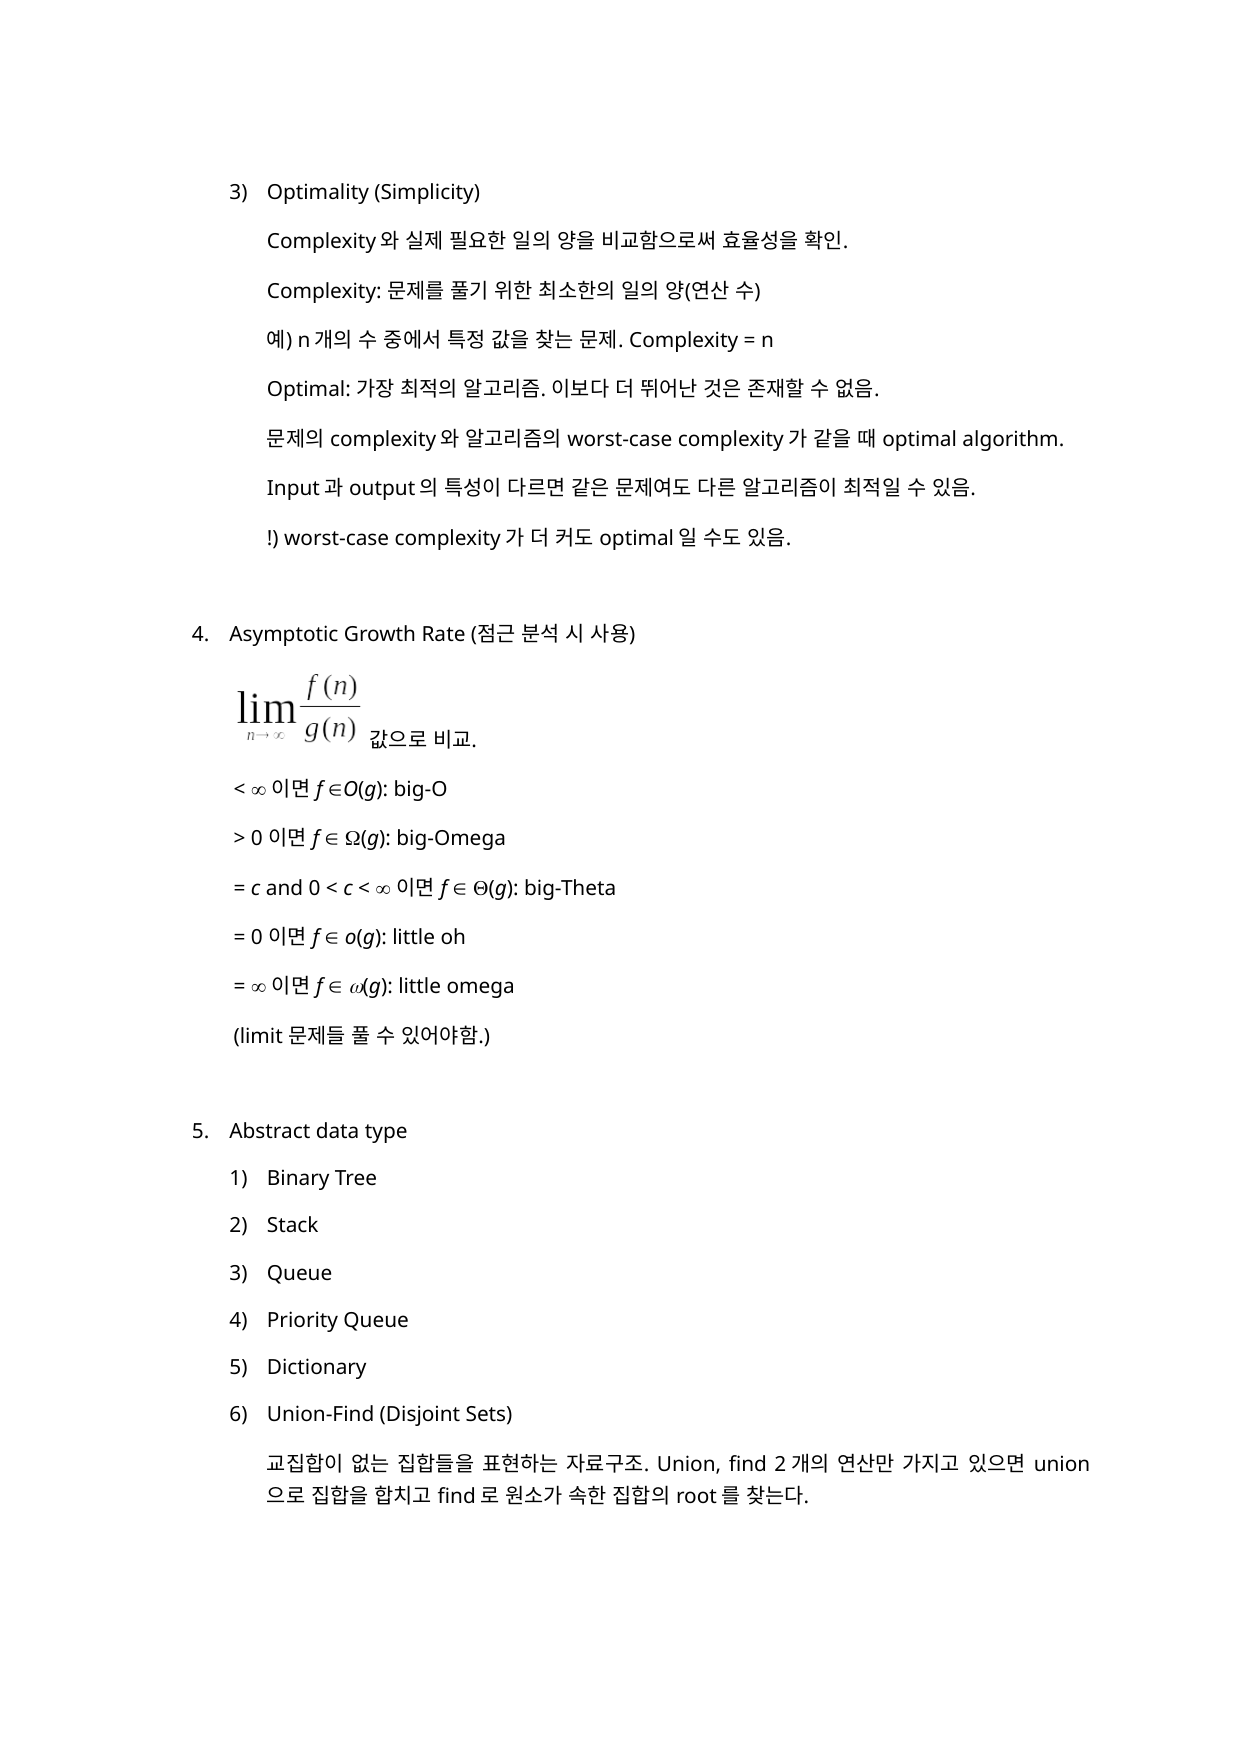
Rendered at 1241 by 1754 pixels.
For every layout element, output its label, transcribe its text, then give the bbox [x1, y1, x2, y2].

list Union-Find (Disjoint Sets) [229, 1399, 1090, 1428]
list Priority Queue [229, 1305, 1090, 1333]
list Optimal: 가장 최적의 알고리즘. 이보다 더 뛰어난 것은 존재할 수 없음. [267, 373, 1090, 403]
list Queue [229, 1258, 1090, 1286]
list = 이면 f (g): little omega [233, 970, 1090, 1000]
list (limit 문제들 풀 수 있어야함.) [233, 1019, 1090, 1049]
list 문제의 complexity와 알고리즘의 worst-case complexity가 같을 때 optimal algorithm. [267, 422, 1090, 452]
list Complexity와 실제 필요한 일의 양을 비교함으로써 효율성을 확인. [267, 224, 1090, 255]
list 값으로 비교. [233, 667, 1090, 753]
list Asymptotic Growth Rate (점근 분석 시 사용) [192, 617, 1090, 648]
list 교집합이 없는 집합들을 표현하는 자료구조. Union, find 2개의 연산만 가지고 있으면 union으로 집합을 합치고 find로 원소가 속한 집합의 root를 찾는다. [267, 1447, 1090, 1510]
list 예) n개의 수 중에서 특정 값을 찾는 문제. Complexity = n [267, 323, 1090, 353]
list Stack [229, 1210, 1090, 1239]
list = 0 이면 f o(g): little oh [233, 920, 1090, 951]
list Complexity: 문제를 풀기 위한 최소한의 일의 양(연산 수) [267, 274, 1090, 304]
list Dictionary [229, 1352, 1090, 1381]
list > 0 이면 f (g): big-Omega [233, 822, 1090, 852]
list Optimality (Simplicity) [229, 177, 1090, 206]
list Abstract data type [192, 1116, 1090, 1144]
list !) worst-case complexity가 더 커도 optimal일 수도 있음. [267, 521, 1090, 551]
list Input과 output의 특성이 다르면 같은 문제여도 다른 알고리즘이 최적일 수 있음. [267, 471, 1090, 502]
list < 이면 f O(g): big-O [233, 772, 1090, 802]
list Binary Tree [229, 1163, 1090, 1191]
list = c and 0 < c < 이면 f (g): big-Theta [233, 871, 1090, 901]
